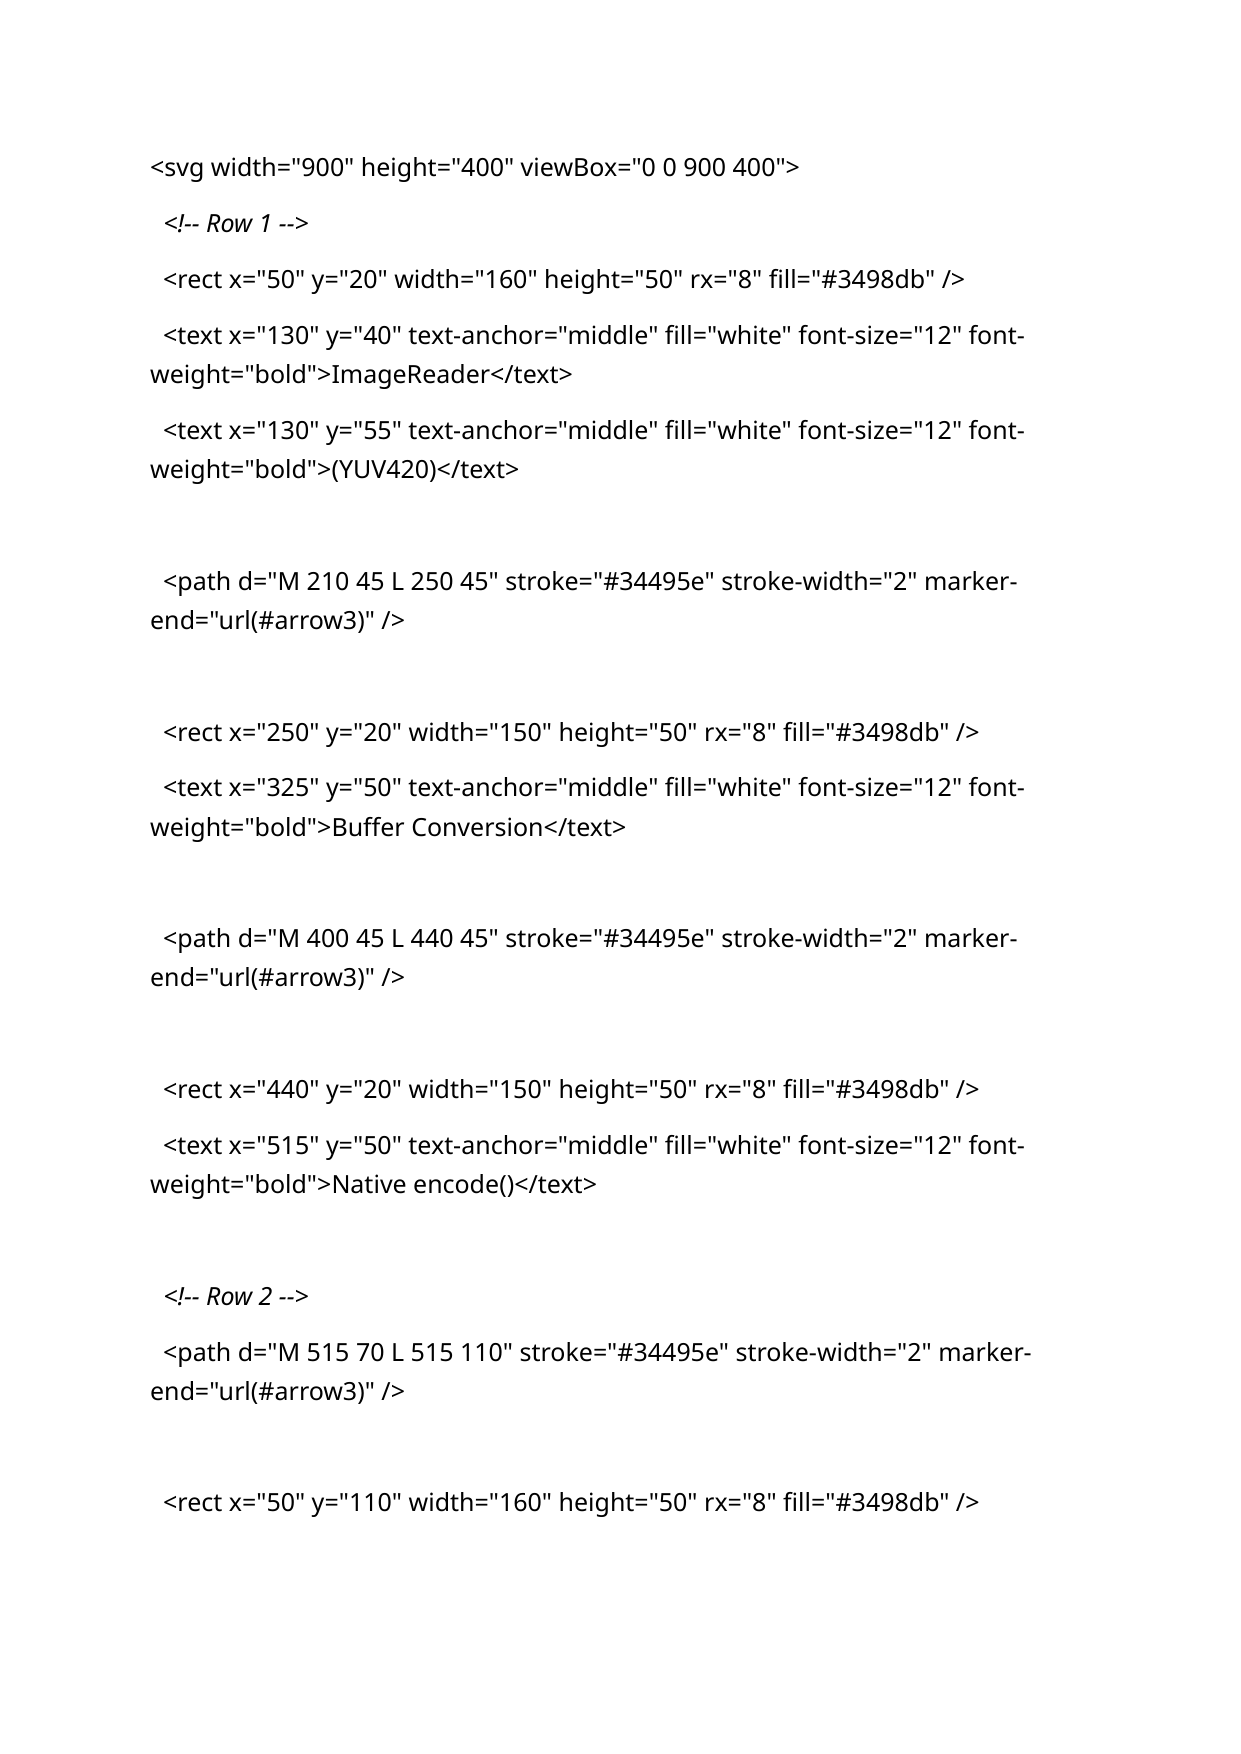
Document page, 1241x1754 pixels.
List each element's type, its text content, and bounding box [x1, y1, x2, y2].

text <rect x="250" y="20" width="150" height="50" rx="8" fill="#3498db" /> [150, 714, 1090, 748]
text <text x="130" y="40" text-anchor="middle" fill="white" font-size="12" font-weight="bold">ImageReader</text> [150, 317, 1090, 391]
text <text x="515" y="50" text-anchor="middle" fill="white" font-size="12" font-weight="bold">Native encode()</text> [150, 1127, 1090, 1201]
text <path d="M 515 70 L 515 110" stroke="#34495e" stroke-width="2" marker-end="url(#arrow3)" /> [150, 1334, 1090, 1407]
text <rect x="50" y="110" width="160" height="50" rx="8" fill="#3498db" /> [150, 1485, 1090, 1519]
text <text x="130" y="55" text-anchor="middle" fill="white" font-size="12" font-weight="bold">(YUV420)</text> [150, 412, 1090, 486]
text <!-- Row 2 --> [150, 1278, 1090, 1312]
text <path d="M 400 45 L 440 45" stroke="#34495e" stroke-width="2" marker-end="url(#arrow3)" /> [150, 921, 1090, 994]
text <text x="325" y="50" text-anchor="middle" fill="white" font-size="12" font-weight="bold">Buffer Conversion</text> [150, 770, 1090, 843]
text <!-- Row 1 --> [150, 206, 1090, 240]
text <svg width="900" height="400" viewBox="0 0 900 400"> [150, 150, 1090, 184]
text <rect x="440" y="20" width="150" height="50" rx="8" fill="#3498db" /> [150, 1072, 1090, 1106]
text <rect x="50" y="20" width="160" height="50" rx="8" fill="#3498db" /> [150, 262, 1090, 296]
text <path d="M 210 45 L 250 45" stroke="#34495e" stroke-width="2" marker-end="url(#arrow3)" /> [150, 563, 1090, 637]
